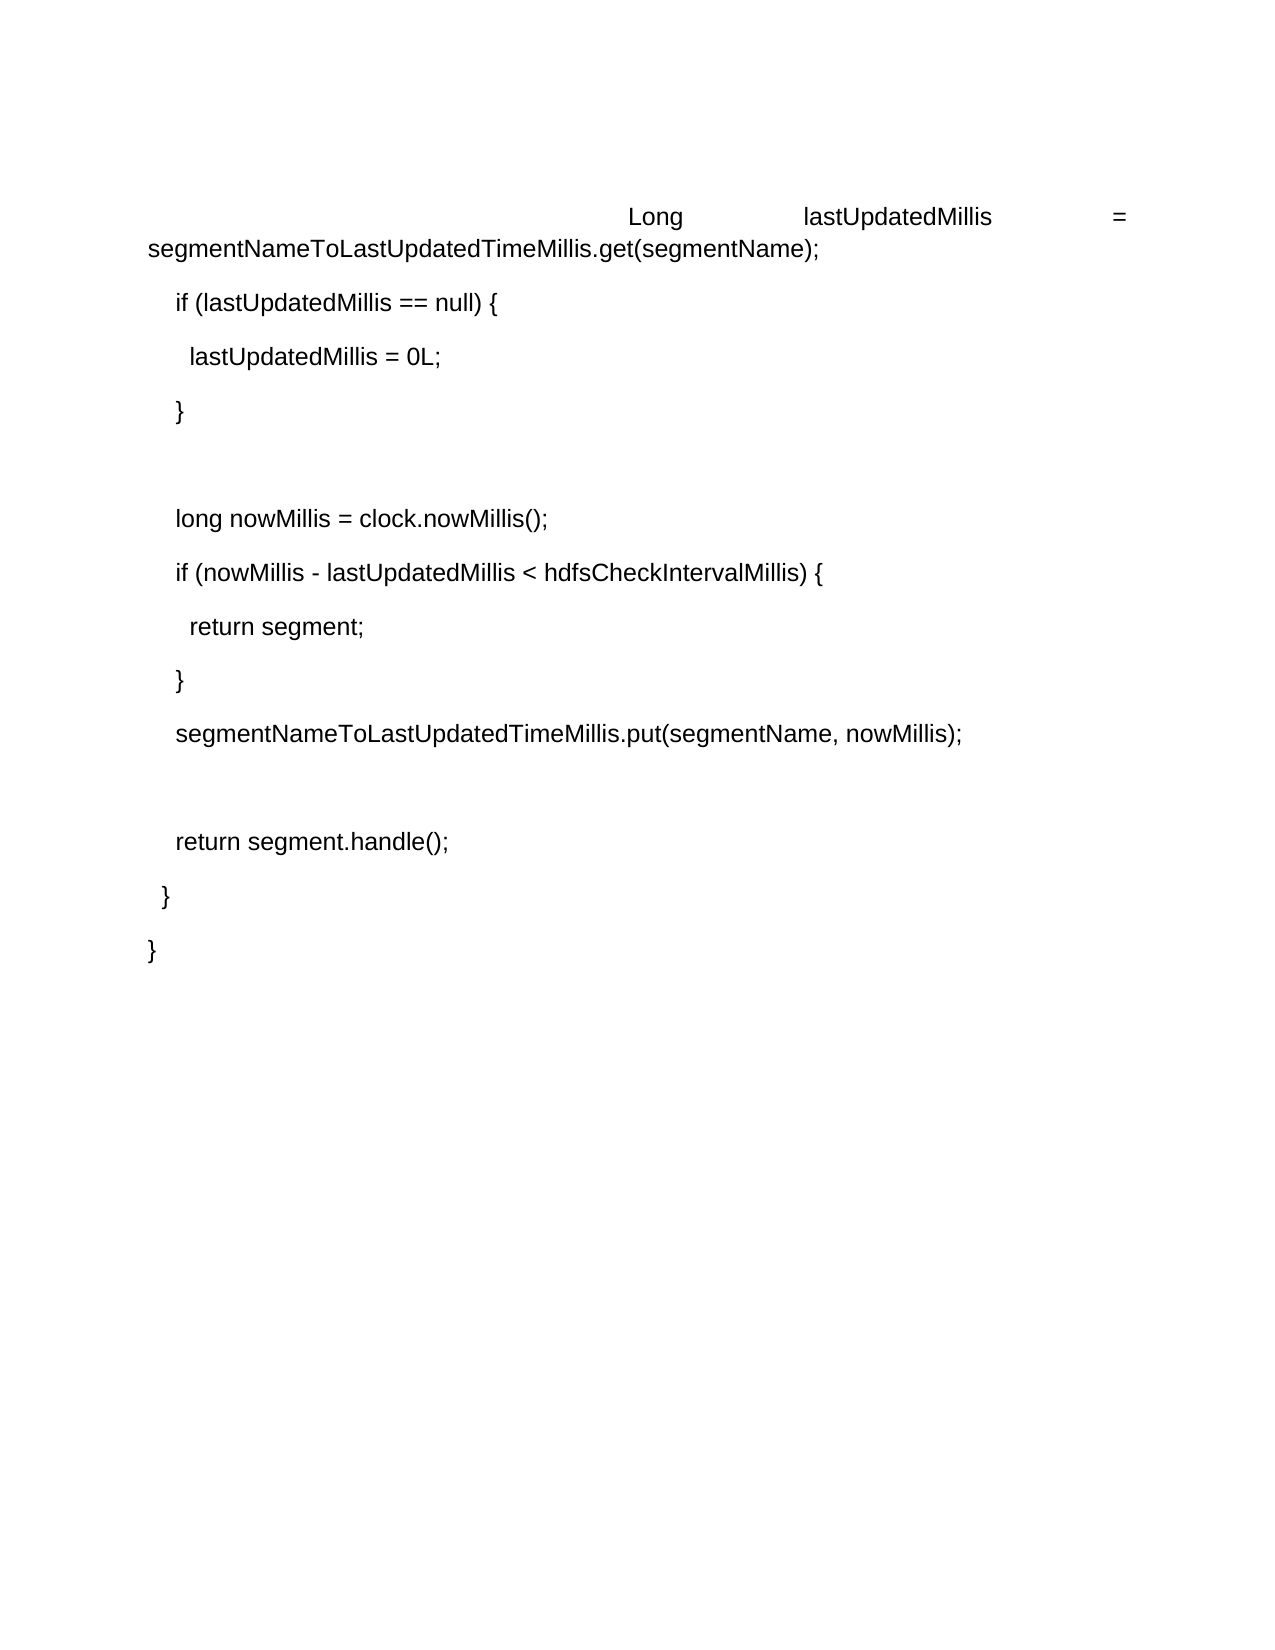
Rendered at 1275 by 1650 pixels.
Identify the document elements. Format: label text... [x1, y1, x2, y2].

text if (lastUpdatedMillis == null) { [148, 288, 1127, 317]
text return segment; [148, 611, 1127, 640]
text long nowMillis = clock.nowMillis(); [148, 504, 1127, 532]
text lastUpdatedMillis = 0L; [148, 342, 1127, 371]
text } [148, 396, 1127, 425]
text segmentNameToLastUpdatedTimeMillis.put(segmentName, nowMillis); [148, 719, 1127, 748]
text } [148, 934, 1127, 963]
text } [148, 665, 1127, 694]
text if (nowMillis - lastUpdatedMillis < hdfsCheckIntervalMillis) { [148, 558, 1127, 586]
text return segment.handle(); [148, 827, 1127, 856]
text Long lastUpdatedMillis = segmentNameToLastUpdatedTimeMillis.get(segmentName); [148, 201, 1127, 263]
text } [148, 881, 1127, 909]
